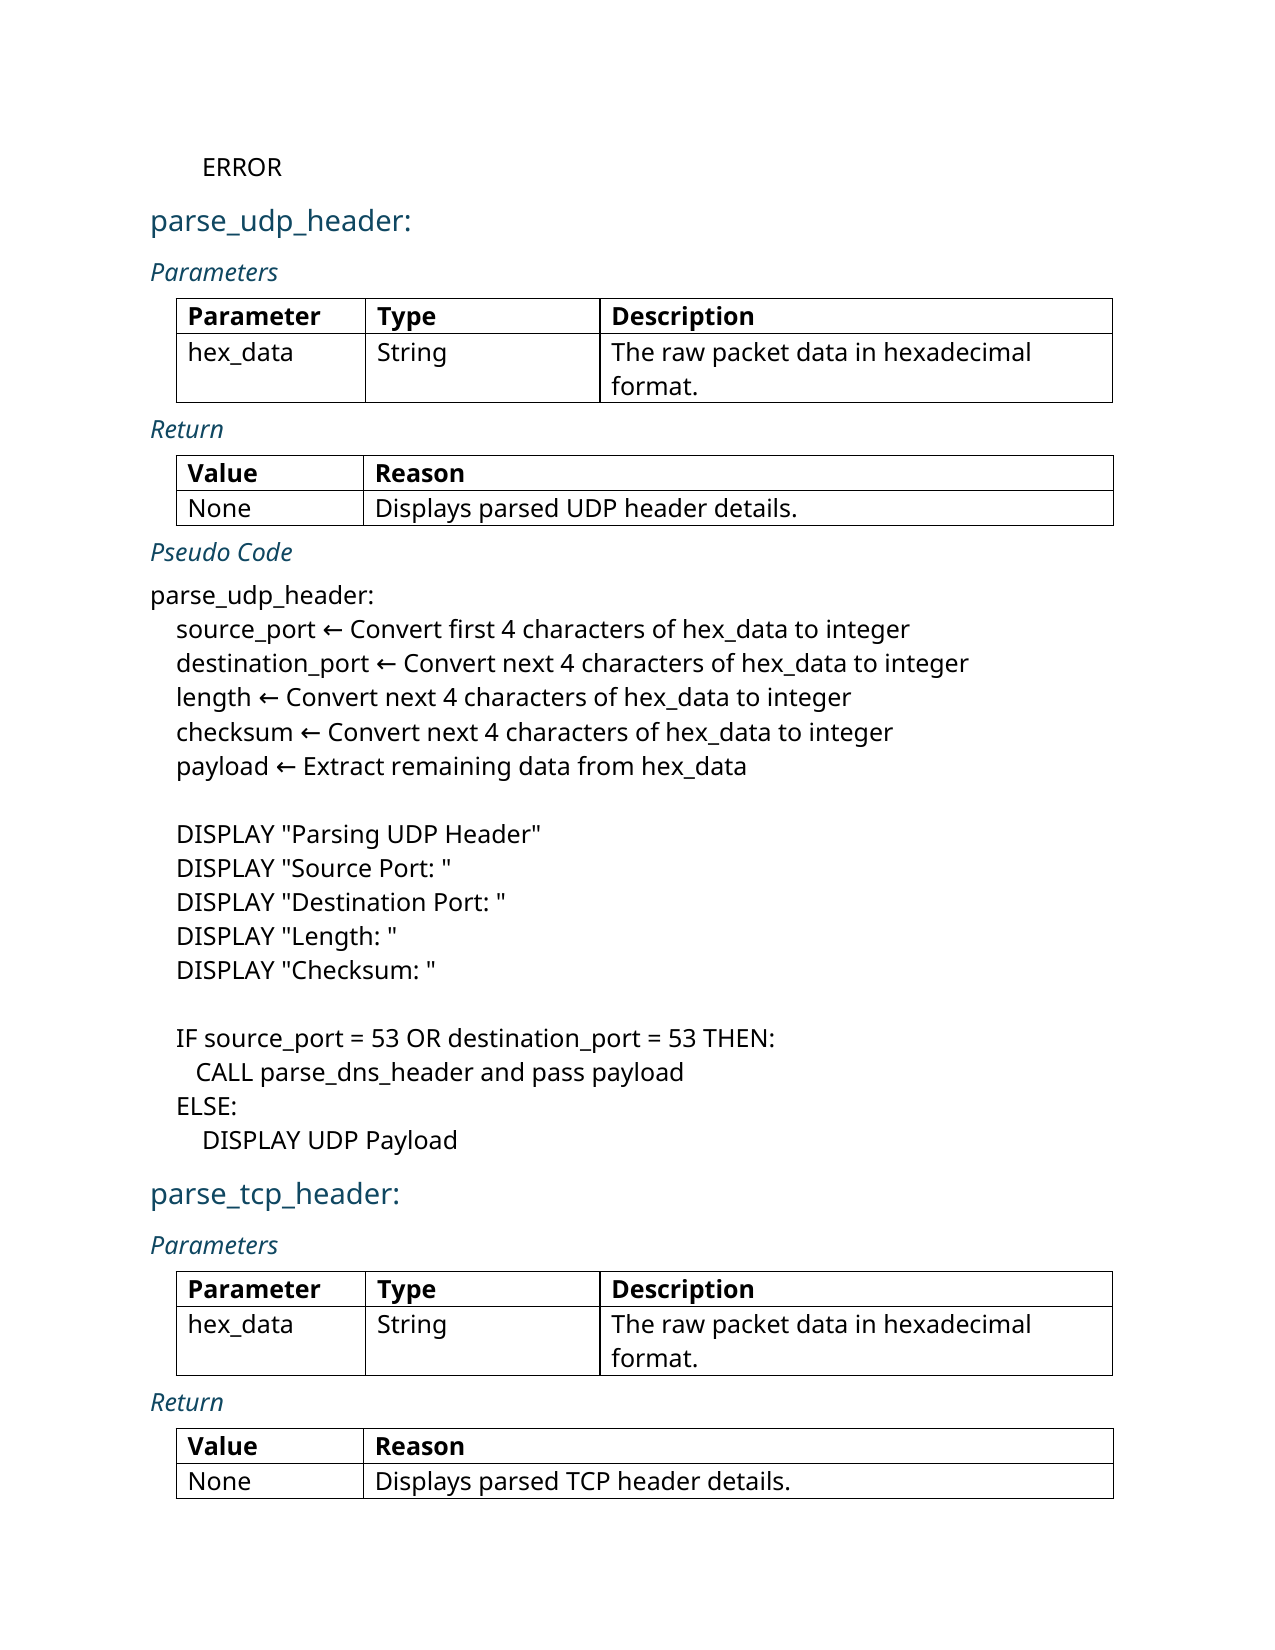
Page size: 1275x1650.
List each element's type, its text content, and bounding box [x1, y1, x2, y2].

table_cell Displays parsed TCP header details. [364, 1464, 1113, 1498]
table_cell String [366, 1307, 599, 1375]
table_cell String [366, 334, 599, 402]
text destination_port ← Convert next 4 characters of hex_data to integer [150, 646, 1125, 680]
text payload ← Extract remaining data from hex_data [150, 748, 1125, 782]
text checksum ← Convert next 4 characters of hex_data to integer [150, 714, 1125, 748]
text DISPLAY "Checksum: " [150, 953, 1125, 987]
table_header Description [601, 1272, 1112, 1306]
text DISPLAY "Parsing UDP Header" [150, 816, 1125, 850]
subtitle Pseudo Code [150, 534, 1125, 569]
table_cell The raw packet data in hexadecimal format. [601, 334, 1112, 402]
table_header Value [177, 456, 363, 490]
subtitle parse_tcp_header: [150, 1174, 1125, 1213]
table_cell None [177, 1464, 363, 1498]
text IF source_port = 53 OR destination_port = 53 THEN: [150, 1021, 1125, 1055]
text DISPLAY "Destination Port: " [150, 884, 1125, 918]
text CALL parse_dns_header and pass payload [150, 1055, 1125, 1089]
text DISPLAY "Source Port: " [150, 850, 1125, 884]
text length ← Convert next 4 characters of hex_data to integer [150, 680, 1125, 714]
text DISPLAY UDP Payload [150, 1123, 1125, 1157]
text parse_udp_header: [150, 578, 1125, 612]
table_header Parameter [177, 1272, 365, 1306]
table_header Reason [364, 1429, 1113, 1463]
text ERROR [150, 150, 1125, 184]
subtitle parse_udp_header: [150, 201, 1125, 240]
subtitle Return [150, 1384, 1125, 1419]
table_cell None [177, 491, 363, 525]
table_header Description [601, 299, 1112, 333]
table_cell Displays parsed UDP header details. [364, 491, 1113, 525]
table_cell hex_data [177, 334, 365, 402]
table_header Parameter [177, 299, 365, 333]
text source_port ← Convert first 4 characters of hex_data to integer [150, 612, 1125, 646]
table_header Type [366, 1272, 599, 1306]
text ELSE: [150, 1089, 1125, 1123]
text DISPLAY "Length: " [150, 918, 1125, 953]
table_header Value [177, 1429, 363, 1463]
table_cell The raw packet data in hexadecimal format. [601, 1307, 1112, 1375]
table_header Reason [364, 456, 1113, 490]
table_cell hex_data [177, 1307, 365, 1375]
subtitle Return [150, 412, 1125, 446]
table_header Type [366, 299, 599, 333]
subtitle Parameters [150, 255, 1125, 289]
subtitle Parameters [150, 1228, 1125, 1262]
